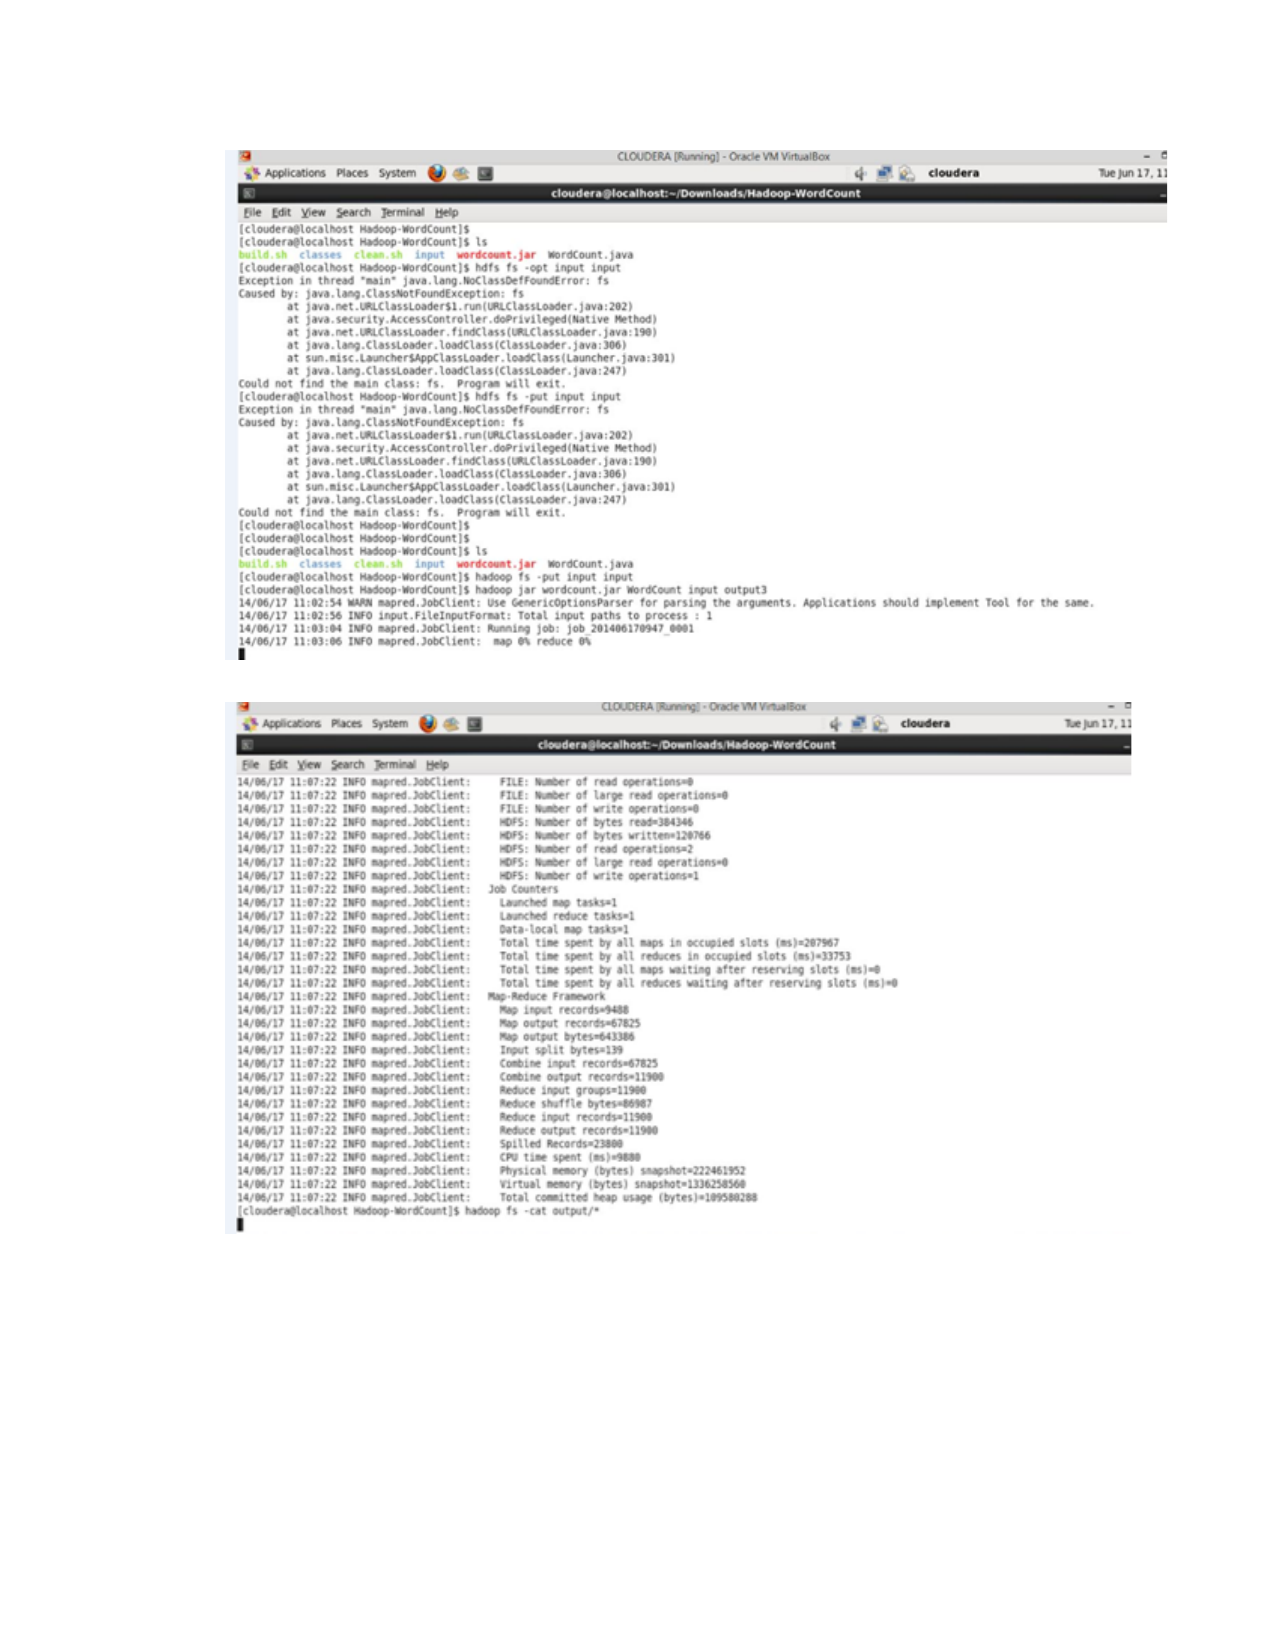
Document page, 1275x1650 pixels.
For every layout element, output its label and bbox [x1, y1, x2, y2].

picture [225, 702, 1132, 1234]
picture [225, 150, 1168, 660]
